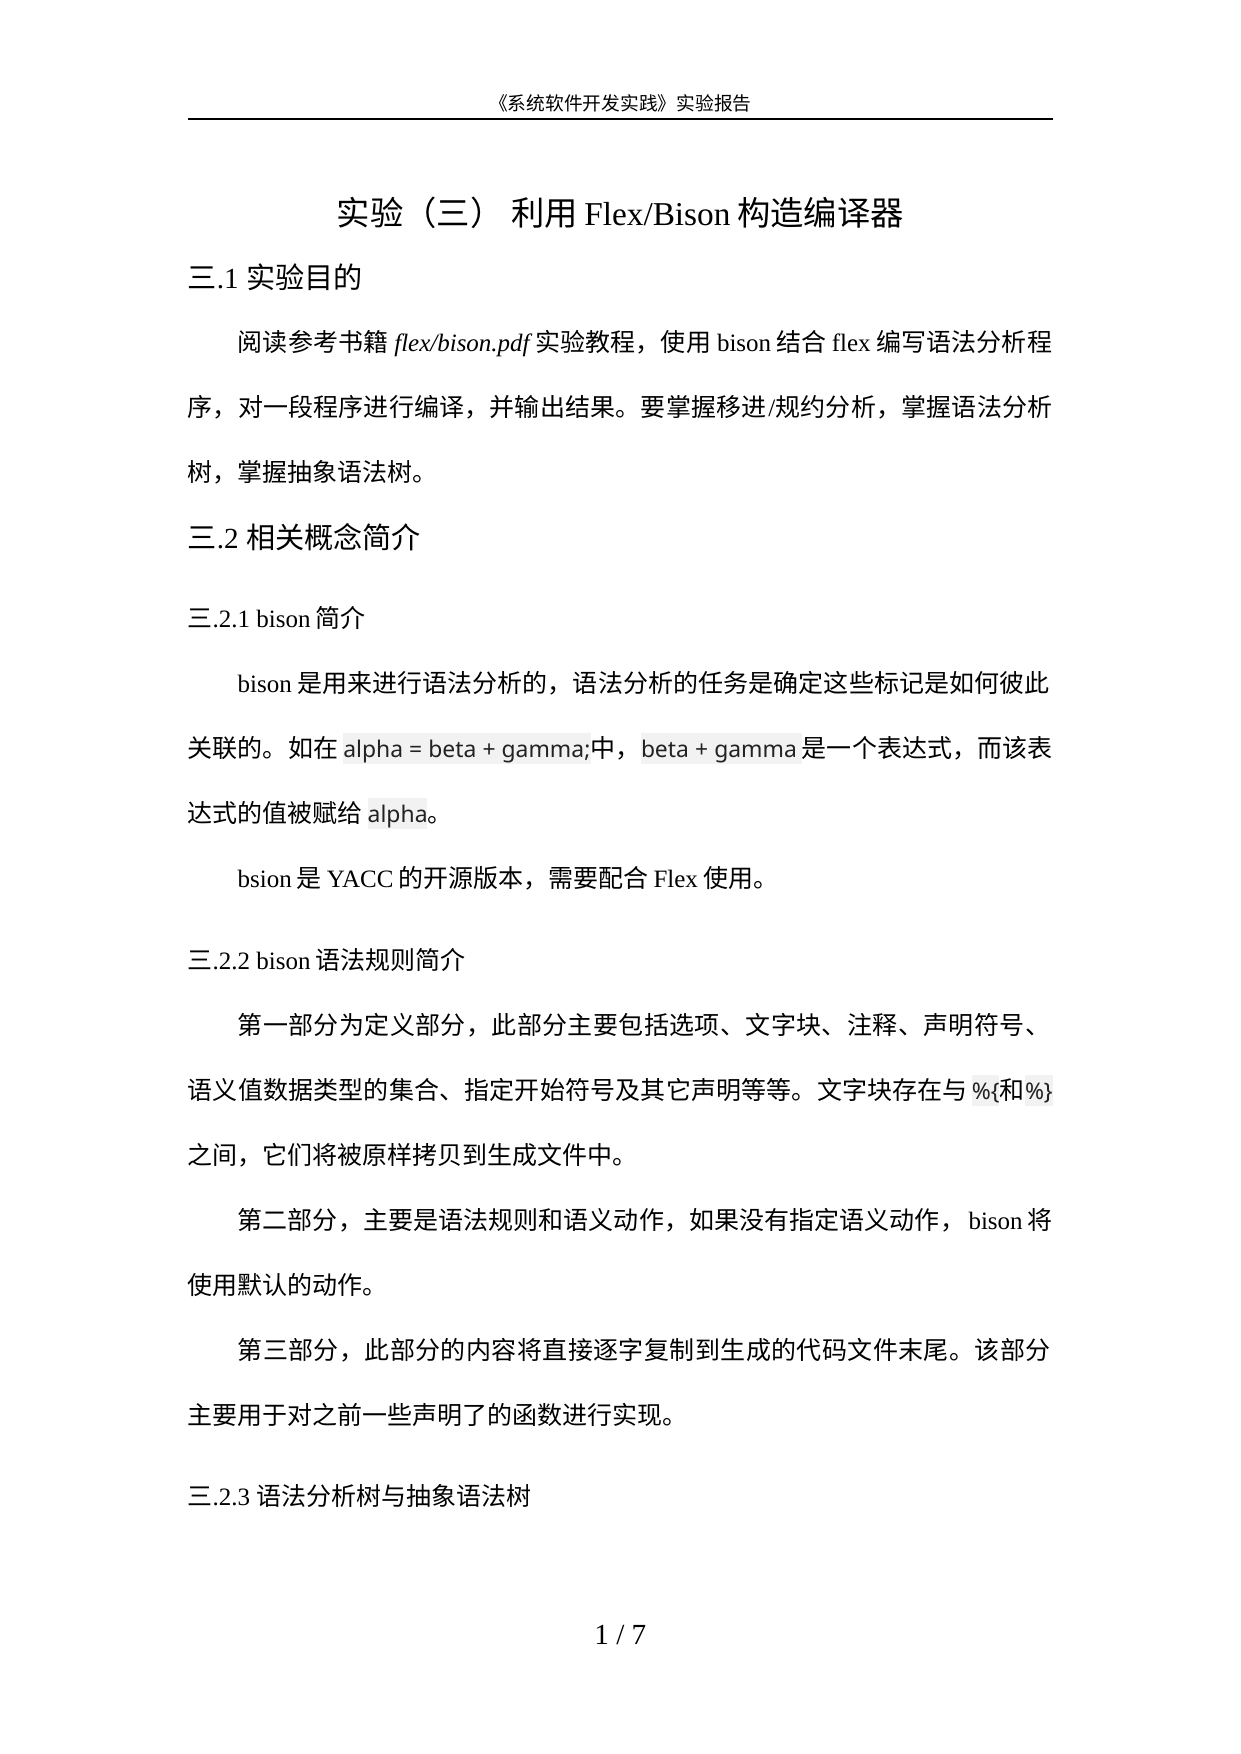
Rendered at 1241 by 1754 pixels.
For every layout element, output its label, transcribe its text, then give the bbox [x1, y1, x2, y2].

title bison简介 [187, 584, 1053, 649]
title bison语法规则简介 [187, 926, 1053, 991]
title 语法分析树与抽象语法树 [187, 1462, 1053, 1527]
title 实验目的 [187, 243, 1053, 308]
text bsion是YACC的开源版本，需要配合Flex使用。 [187, 844, 1053, 909]
title 相关概念简介 [187, 503, 1053, 568]
title 利用Flex/Bison构造编译器 [187, 178, 1053, 243]
text bison是用来进行语法分析的，语法分析的任务是确定这些标记是如何彼此关联的。如在alpha = beta + gamma;中，beta + gamma是一个表达式，而该表达式的值被赋给alpha。 [187, 649, 1053, 844]
text 第三部分，此部分的内容将直接逐字复制到生成的代码文件末尾。该部分主要用于对之前一些声明了的函数进行实现。 [187, 1316, 1053, 1446]
text 第二部分，主要是语法规则和语义动作，如果没有指定语义动作，bison将使用默认的动作。 [187, 1186, 1053, 1316]
text 第一部分为定义部分，此部分主要包括选项、文字块、注释、声明符号、语义值数据类型的集合、指定开始符号及其它声明等等。文字块存在与%{和%}之间，它们将被原样拷贝到生成文件中。 [187, 991, 1053, 1186]
text 阅读参考书籍flex/bison.pdf实验教程，使用bison结合flex编写语法分析程序，对一段程序进行编译，并输出结果。要掌握移进/规约分析，掌握语法分析树，掌握抽象语法树。 [187, 308, 1053, 503]
